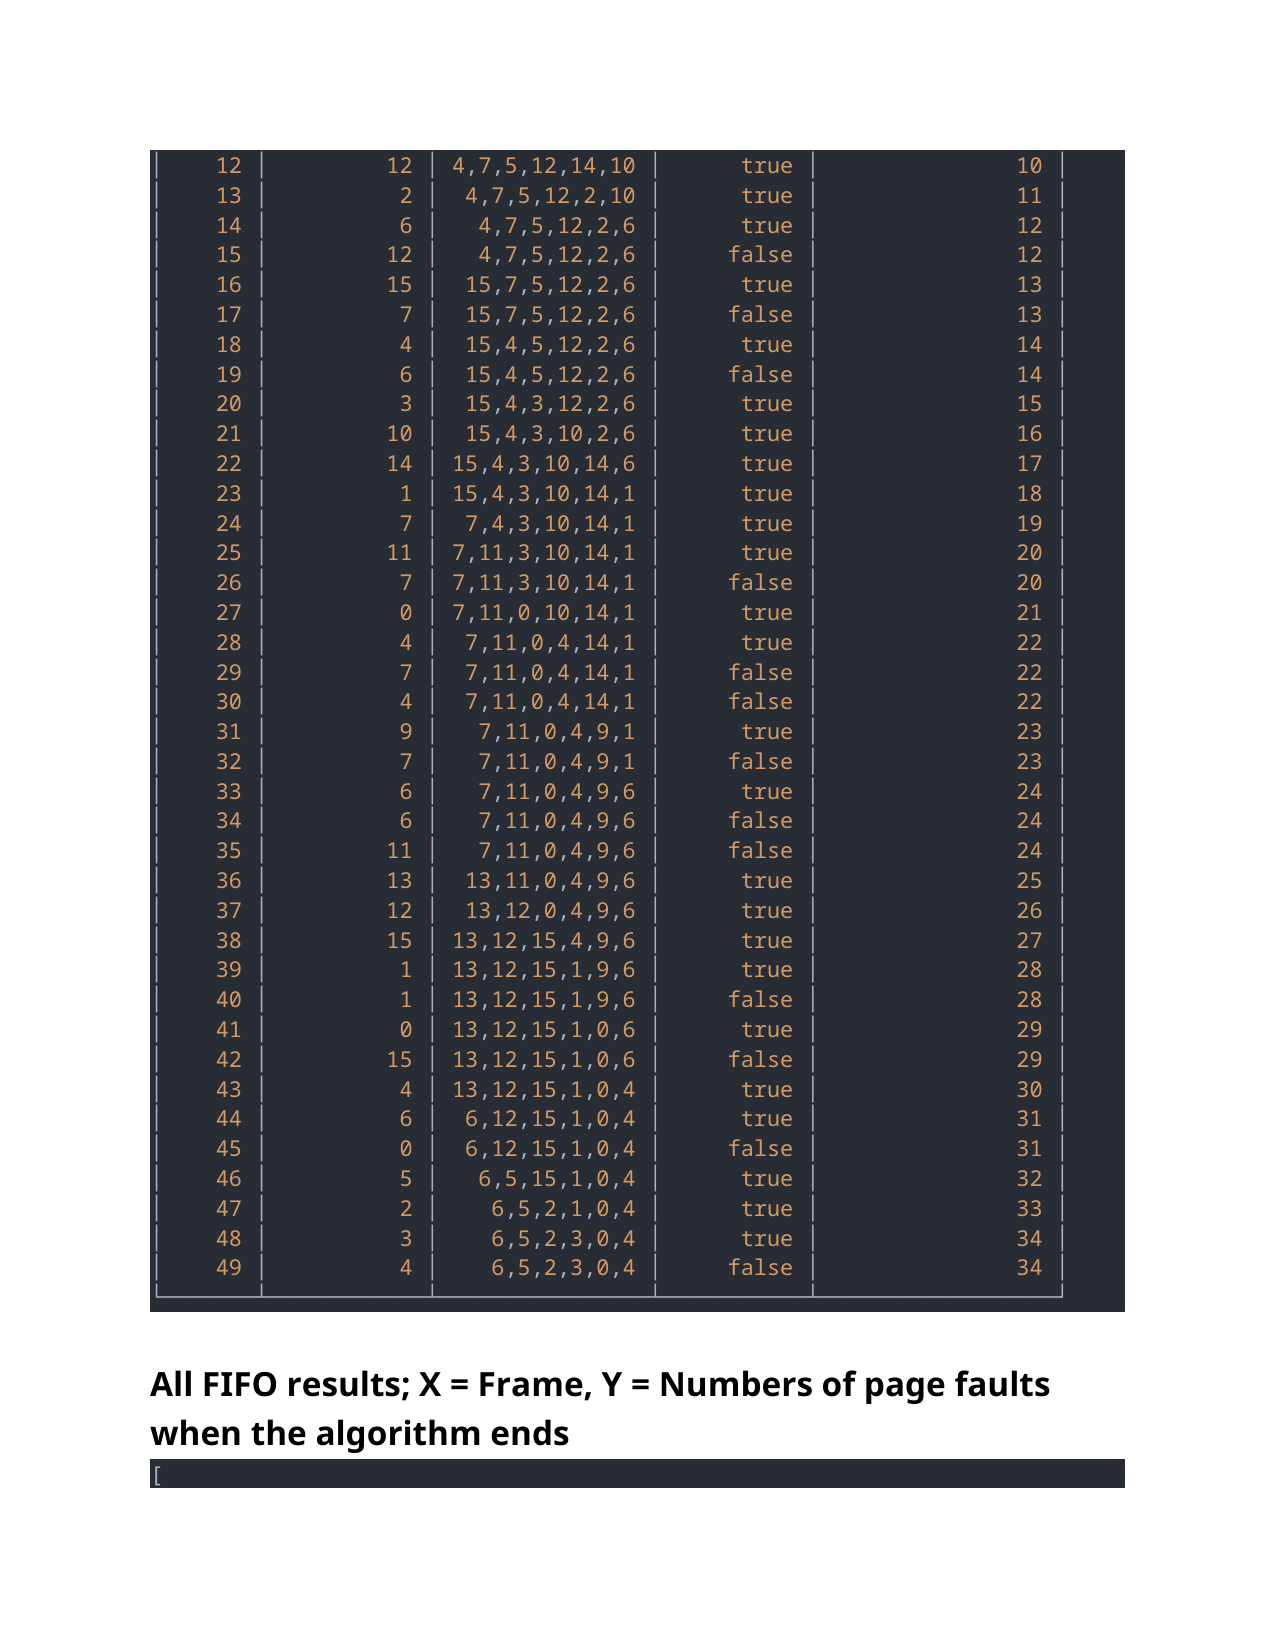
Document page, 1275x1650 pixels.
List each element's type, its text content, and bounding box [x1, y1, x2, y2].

text └───────┴────────────┴────────────────┴───────────┴──────────────────┘ [150, 1282, 1125, 1312]
text All FIFO results; X = Frame, Y = Numbers of page faults when the algorithm ends [150, 1361, 1125, 1455]
text │ 13 │ 2 │ 4,7,5,12,2,10 │ true │ 11 │ [150, 180, 1125, 209]
text │ 40 │ 1 │ 13,12,15,1,9,6 │ false │ 28 │ [150, 984, 1125, 1014]
text [ [150, 1459, 1125, 1488]
text │ 26 │ 7 │ 7,11,3,10,14,1 │ false │ 20 │ [150, 567, 1125, 597]
text │ 45 │ 0 │ 6,12,15,1,0,4 │ false │ 31 │ [150, 1133, 1125, 1163]
text │ 27 │ 0 │ 7,11,0,10,14,1 │ true │ 21 │ [150, 597, 1125, 627]
text │ 28 │ 4 │ 7,11,0,4,14,1 │ true │ 22 │ [150, 627, 1125, 656]
text │ 44 │ 6 │ 6,12,15,1,0,4 │ true │ 31 │ [150, 1103, 1125, 1133]
text │ 25 │ 11 │ 7,11,3,10,14,1 │ true │ 20 │ [150, 537, 1125, 567]
text │ 39 │ 1 │ 13,12,15,1,9,6 │ true │ 28 │ [150, 954, 1125, 984]
text │ 38 │ 15 │ 13,12,15,4,9,6 │ true │ 27 │ [150, 924, 1125, 954]
text │ 20 │ 3 │ 15,4,3,12,2,6 │ true │ 15 │ [150, 388, 1125, 418]
text │ 36 │ 13 │ 13,11,0,4,9,6 │ true │ 25 │ [150, 865, 1125, 895]
text │ 41 │ 0 │ 13,12,15,1,0,6 │ true │ 29 │ [150, 1014, 1125, 1044]
text │ 19 │ 6 │ 15,4,5,12,2,6 │ false │ 14 │ [150, 358, 1125, 388]
text │ 37 │ 12 │ 13,12,0,4,9,6 │ true │ 26 │ [150, 895, 1125, 924]
text │ 14 │ 6 │ 4,7,5,12,2,6 │ true │ 12 │ [150, 209, 1125, 239]
text │ 30 │ 4 │ 7,11,0,4,14,1 │ false │ 22 │ [150, 686, 1125, 716]
text │ 31 │ 9 │ 7,11,0,4,9,1 │ true │ 23 │ [150, 716, 1125, 746]
text │ 12 │ 12 │ 4,7,5,12,14,10 │ true │ 10 │ [150, 150, 1125, 180]
text │ 34 │ 6 │ 7,11,0,4,9,6 │ false │ 24 │ [150, 805, 1125, 835]
text │ 33 │ 6 │ 7,11,0,4,9,6 │ true │ 24 │ [150, 776, 1125, 805]
text │ 24 │ 7 │ 7,4,3,10,14,1 │ true │ 19 │ [150, 507, 1125, 537]
text │ 35 │ 11 │ 7,11,0,4,9,6 │ false │ 24 │ [150, 835, 1125, 865]
text │ 21 │ 10 │ 15,4,3,10,2,6 │ true │ 16 │ [150, 418, 1125, 448]
text │ 47 │ 2 │ 6,5,2,1,0,4 │ true │ 33 │ [150, 1193, 1125, 1222]
text │ 22 │ 14 │ 15,4,3,10,14,6 │ true │ 17 │ [150, 448, 1125, 478]
text │ 46 │ 5 │ 6,5,15,1,0,4 │ true │ 32 │ [150, 1163, 1125, 1193]
text │ 18 │ 4 │ 15,4,5,12,2,6 │ true │ 14 │ [150, 329, 1125, 358]
text │ 16 │ 15 │ 15,7,5,12,2,6 │ true │ 13 │ [150, 269, 1125, 299]
text │ 32 │ 7 │ 7,11,0,4,9,1 │ false │ 23 │ [150, 746, 1125, 776]
text │ 42 │ 15 │ 13,12,15,1,0,6 │ false │ 29 │ [150, 1044, 1125, 1073]
text │ 15 │ 12 │ 4,7,5,12,2,6 │ false │ 12 │ [150, 239, 1125, 269]
text │ 17 │ 7 │ 15,7,5,12,2,6 │ false │ 13 │ [150, 299, 1125, 329]
text │ 49 │ 4 │ 6,5,2,3,0,4 │ false │ 34 │ [150, 1252, 1125, 1282]
text │ 23 │ 1 │ 15,4,3,10,14,1 │ true │ 18 │ [150, 478, 1125, 507]
text │ 29 │ 7 │ 7,11,0,4,14,1 │ false │ 22 │ [150, 656, 1125, 686]
text │ 48 │ 3 │ 6,5,2,3,0,4 │ true │ 34 │ [150, 1222, 1125, 1252]
text │ 43 │ 4 │ 13,12,15,1,0,4 │ true │ 30 │ [150, 1073, 1125, 1103]
